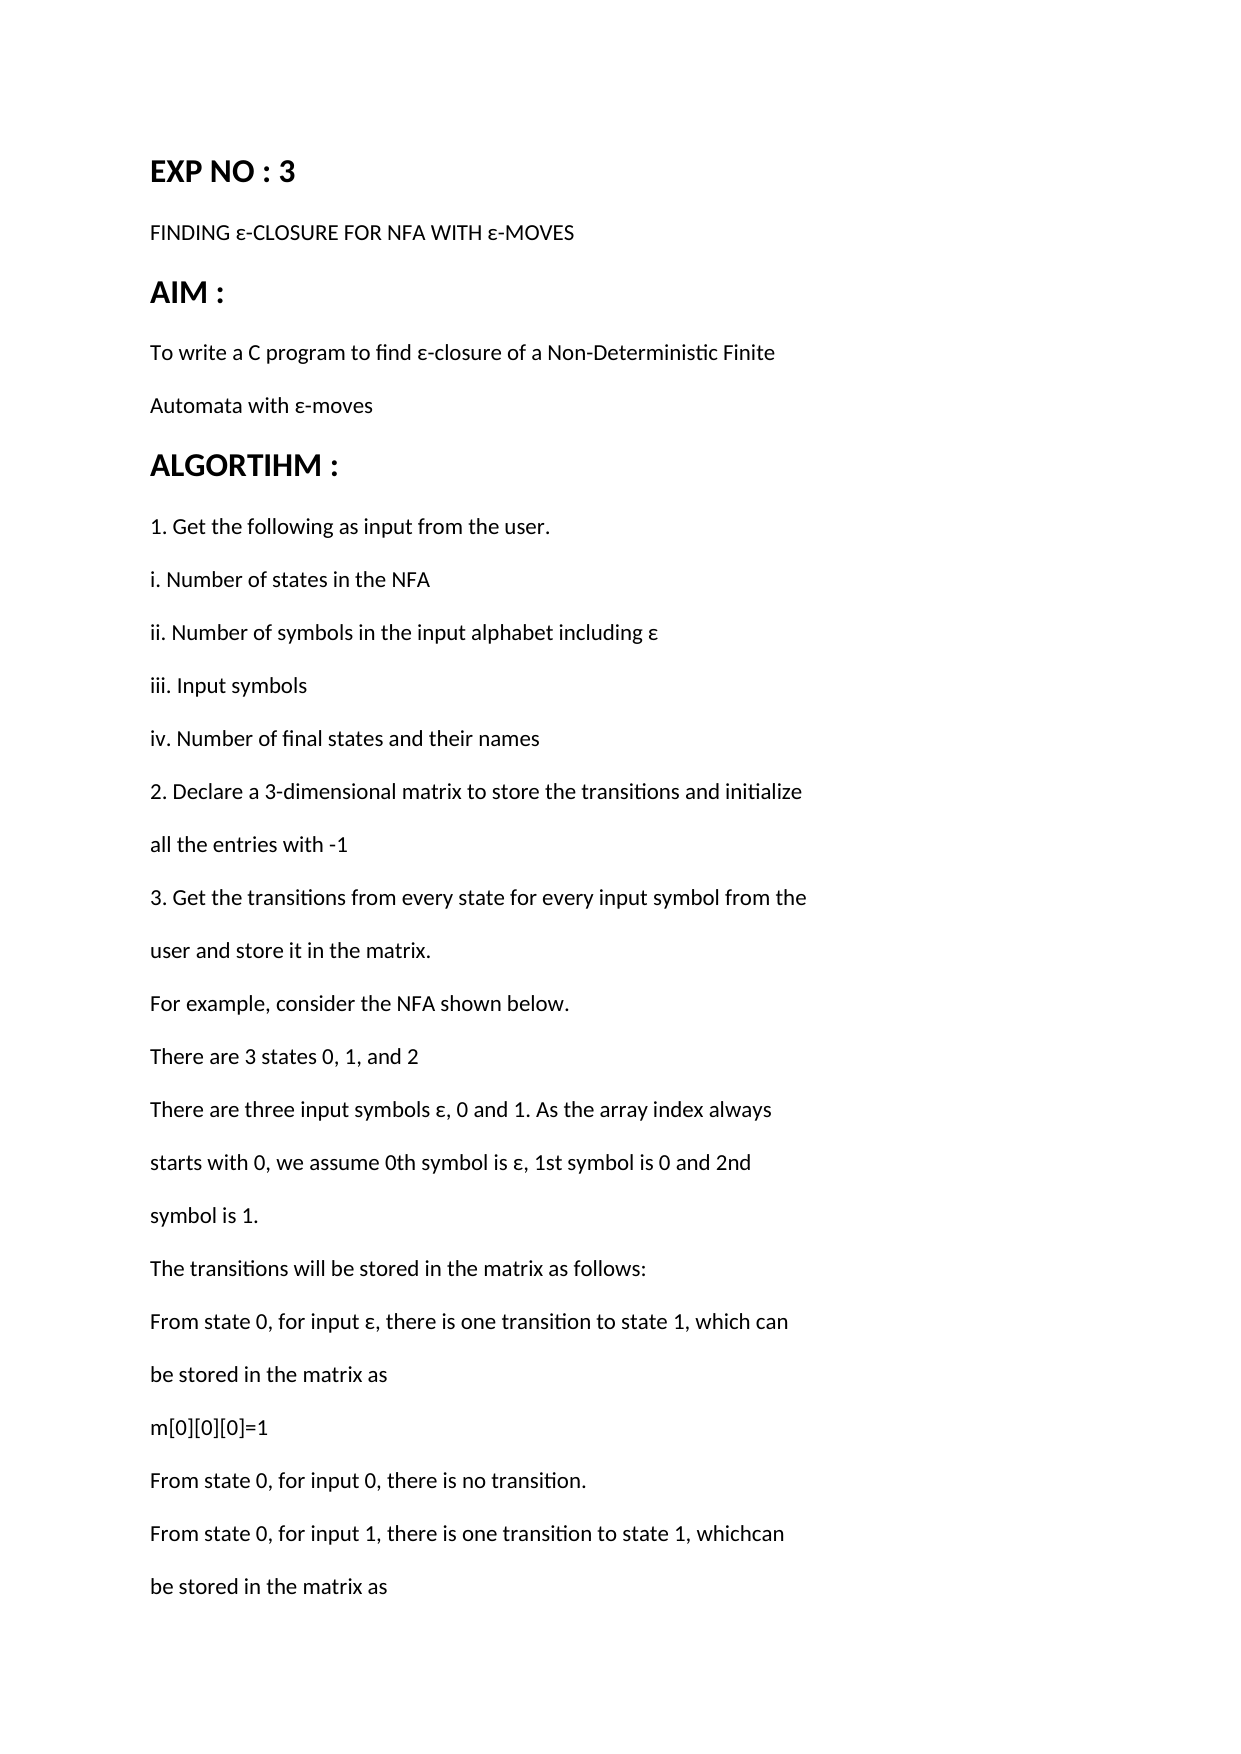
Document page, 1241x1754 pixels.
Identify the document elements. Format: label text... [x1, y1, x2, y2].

text There are three input symbols ε, 0 and 1. As the array index always [150, 1095, 1090, 1123]
text i. Number of states in the NFA [150, 565, 1090, 593]
text be stored in the matrix as [150, 1360, 1090, 1388]
text There are 3 states 0, 1, and 2 [150, 1042, 1090, 1070]
text 1. Get the following as input from the user. [150, 512, 1090, 540]
text user and store it in the matrix. [150, 936, 1090, 964]
text ALGORTIHM : [150, 444, 1090, 485]
text symbol is 1. [150, 1201, 1090, 1229]
text From state 0, for input 0, there is no transition. [150, 1466, 1090, 1494]
text Automata with ε-moves [150, 391, 1090, 419]
text From state 0, for input 1, there is one transition to state 1, whichcan [150, 1519, 1090, 1547]
text FINDING ε-CLOSURE FOR NFA WITH ε-MOVES [150, 218, 1090, 246]
text be stored in the matrix as [150, 1572, 1090, 1600]
text m[0][0][0]=1 [150, 1413, 1090, 1441]
text starts with 0, we assume 0th symbol is ε, 1st symbol is 0 and 2nd [150, 1148, 1090, 1176]
text To write a C program to find ε-closure of a Non-Deterministic Finite [150, 338, 1090, 366]
text EXP NO : 3 [150, 150, 1090, 191]
text AIM : [150, 271, 1090, 311]
text iv. Number of final states and their names [150, 724, 1090, 752]
text 2. Declare a 3-dimensional matrix to store the transitions and initialize [150, 777, 1090, 805]
text iii. Input symbols [150, 671, 1090, 699]
text all the entries with -1 [150, 830, 1090, 858]
text ii. Number of symbols in the input alphabet including ε [150, 618, 1090, 646]
text The transitions will be stored in the matrix as follows: [150, 1254, 1090, 1282]
text From state 0, for input ε, there is one transition to state 1, which can [150, 1307, 1090, 1335]
text 3. Get the transitions from every state for every input symbol from the [150, 883, 1090, 911]
text For example, consider the NFA shown below. [150, 989, 1090, 1017]
